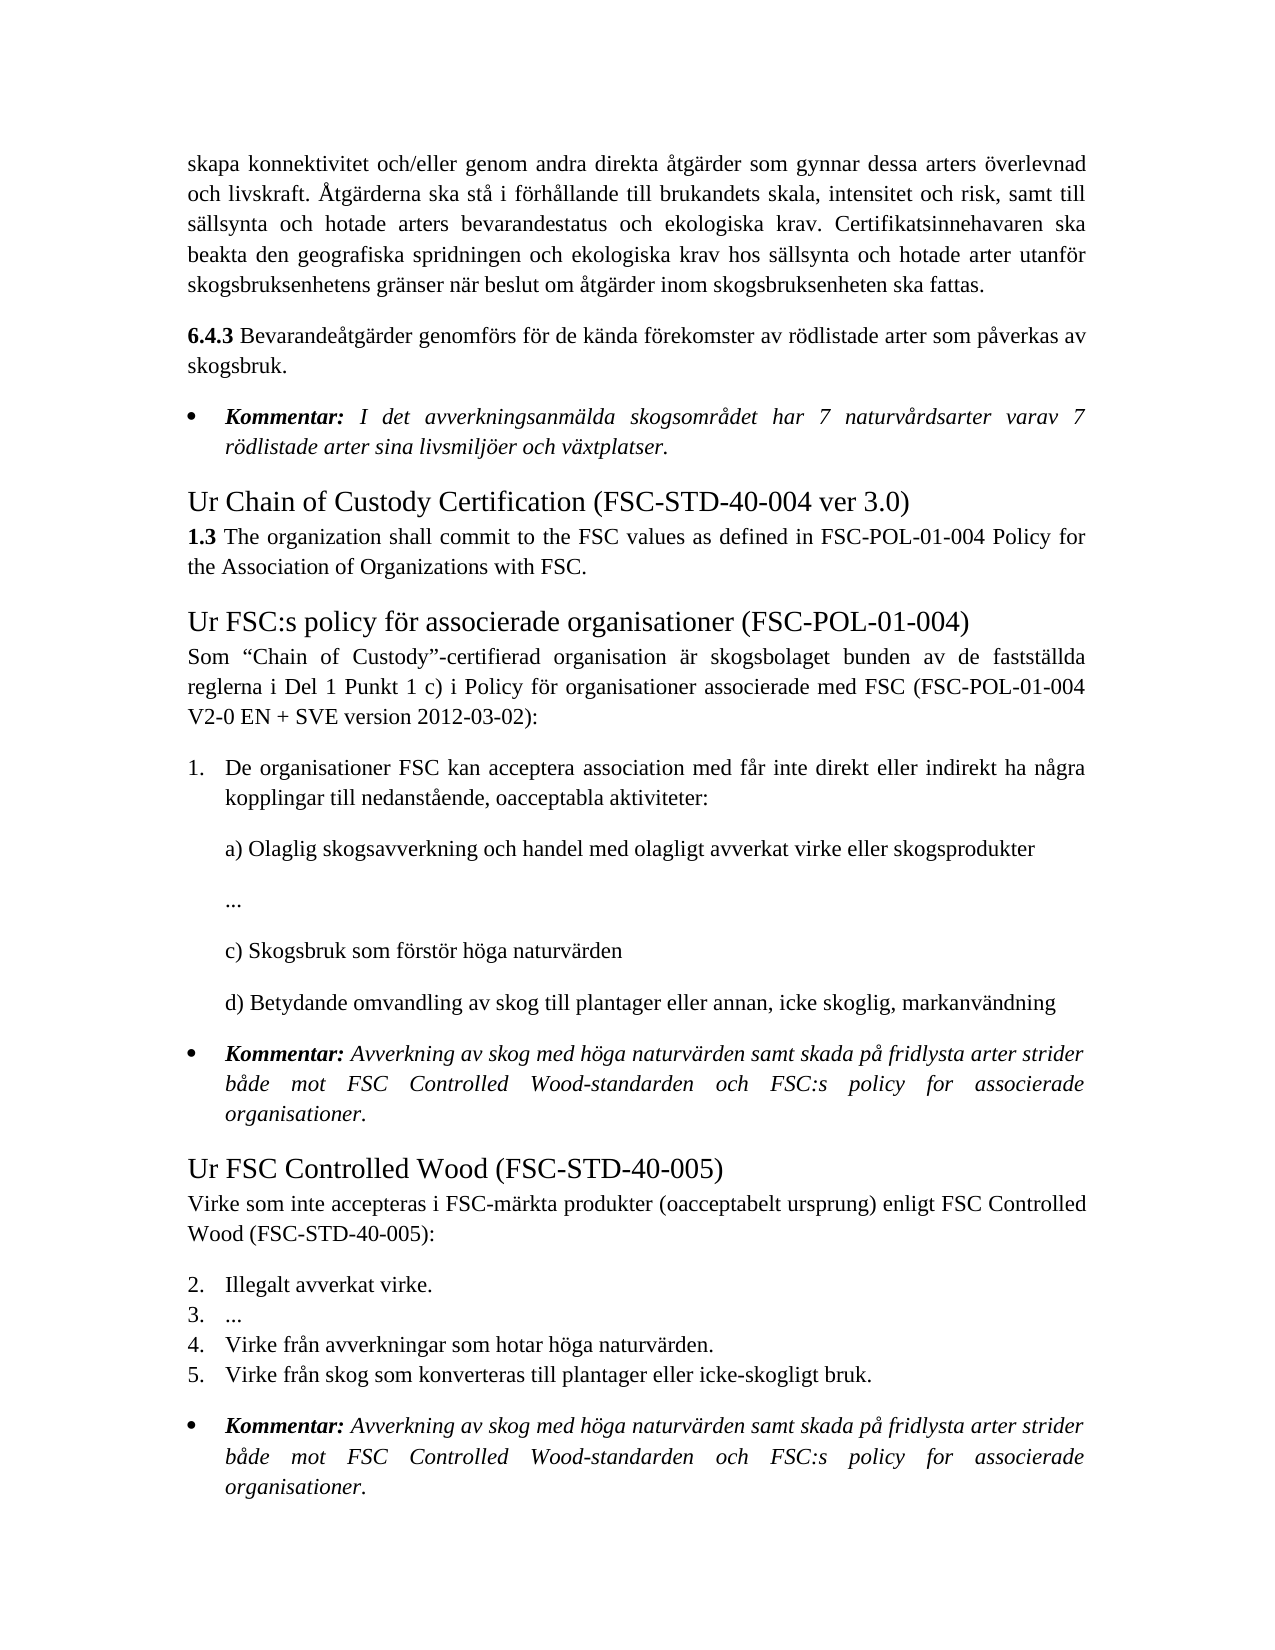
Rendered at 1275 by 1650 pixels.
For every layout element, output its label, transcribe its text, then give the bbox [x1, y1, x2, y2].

text d) Betydande omvandling av skog till plantager eller annan, icke skoglig, markanvändning [225, 988, 1087, 1015]
list Virke från skog som konverteras till plantager eller icke-skogligt bruk. [187, 1361, 1087, 1388]
subtitle Ur Chain of Custody Certification (FSC-STD-40-004 ver 3.0) [187, 484, 1087, 518]
text Som “Chain of Custody”-certifierad organisation är skogsbolaget bunden av de fastställda reglerna i Del 1 Punkt 1 c) i Policy för organisationer associerade med FSC (FSC-POL-01-004 V2-0 EN + SVE version 2012-03-02): [187, 643, 1087, 729]
text 6.4.3 Bevarandeåtgärder genomförs för de kända förekomster av rödlistade arter som påverkas av skogsbruk. [187, 322, 1087, 378]
text ... [225, 886, 1087, 913]
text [187, 150, 1087, 297]
list Illegalt avverkat virke. [187, 1271, 1087, 1297]
text a) Olaglig skogsavverkning och handel med olagligt avverkat virke eller skogsprodukter [225, 835, 1087, 862]
list Kommentar: Avverkning av skog med höga naturvärden samt skada på fridlysta arter strider både mot FSC Controlled Wood-standarden och FSC:s policy for associerade organisationer. [187, 1039, 1087, 1126]
list De organisationer FSC kan acceptera association med får inte direkt eller indirekt ha några kopplingar till nedanstående, oacceptabla aktiviteter: [187, 754, 1087, 811]
text 1.3 The organization shall commit to the FSC values as defined in FSC-POL-01-004 Policy for the Association of Organizations with FSC. [187, 523, 1087, 579]
list Virke från avverkningar som hotar höga naturvärden. [187, 1331, 1087, 1358]
text c) Skogsbruk som förstör höga naturvärden [225, 937, 1087, 964]
list ... [187, 1301, 1087, 1327]
text Virke som inte accepteras i FSC-märkta produkter (oacceptabelt ursprung) enligt FSC Controlled Wood (FSC-STD-40-005): [187, 1189, 1087, 1246]
list Kommentar: I det avverkningsanmälda skogsområdet har 7 naturvårdsarter varav 7 rödlistade arter sina livsmiljöer och växtplatser. [187, 403, 1087, 460]
subtitle Ur FSC Controlled Wood (FSC-STD-40-005) [187, 1151, 1087, 1184]
subtitle Ur FSC:s policy för associerade organisationer (FSC-POL-01-004) [187, 604, 1087, 638]
list Kommentar: Avverkning av skog med höga naturvärden samt skada på fridlysta arter strider både mot FSC Controlled Wood-standarden och FSC:s policy for associerade organisationer. [187, 1412, 1087, 1499]
